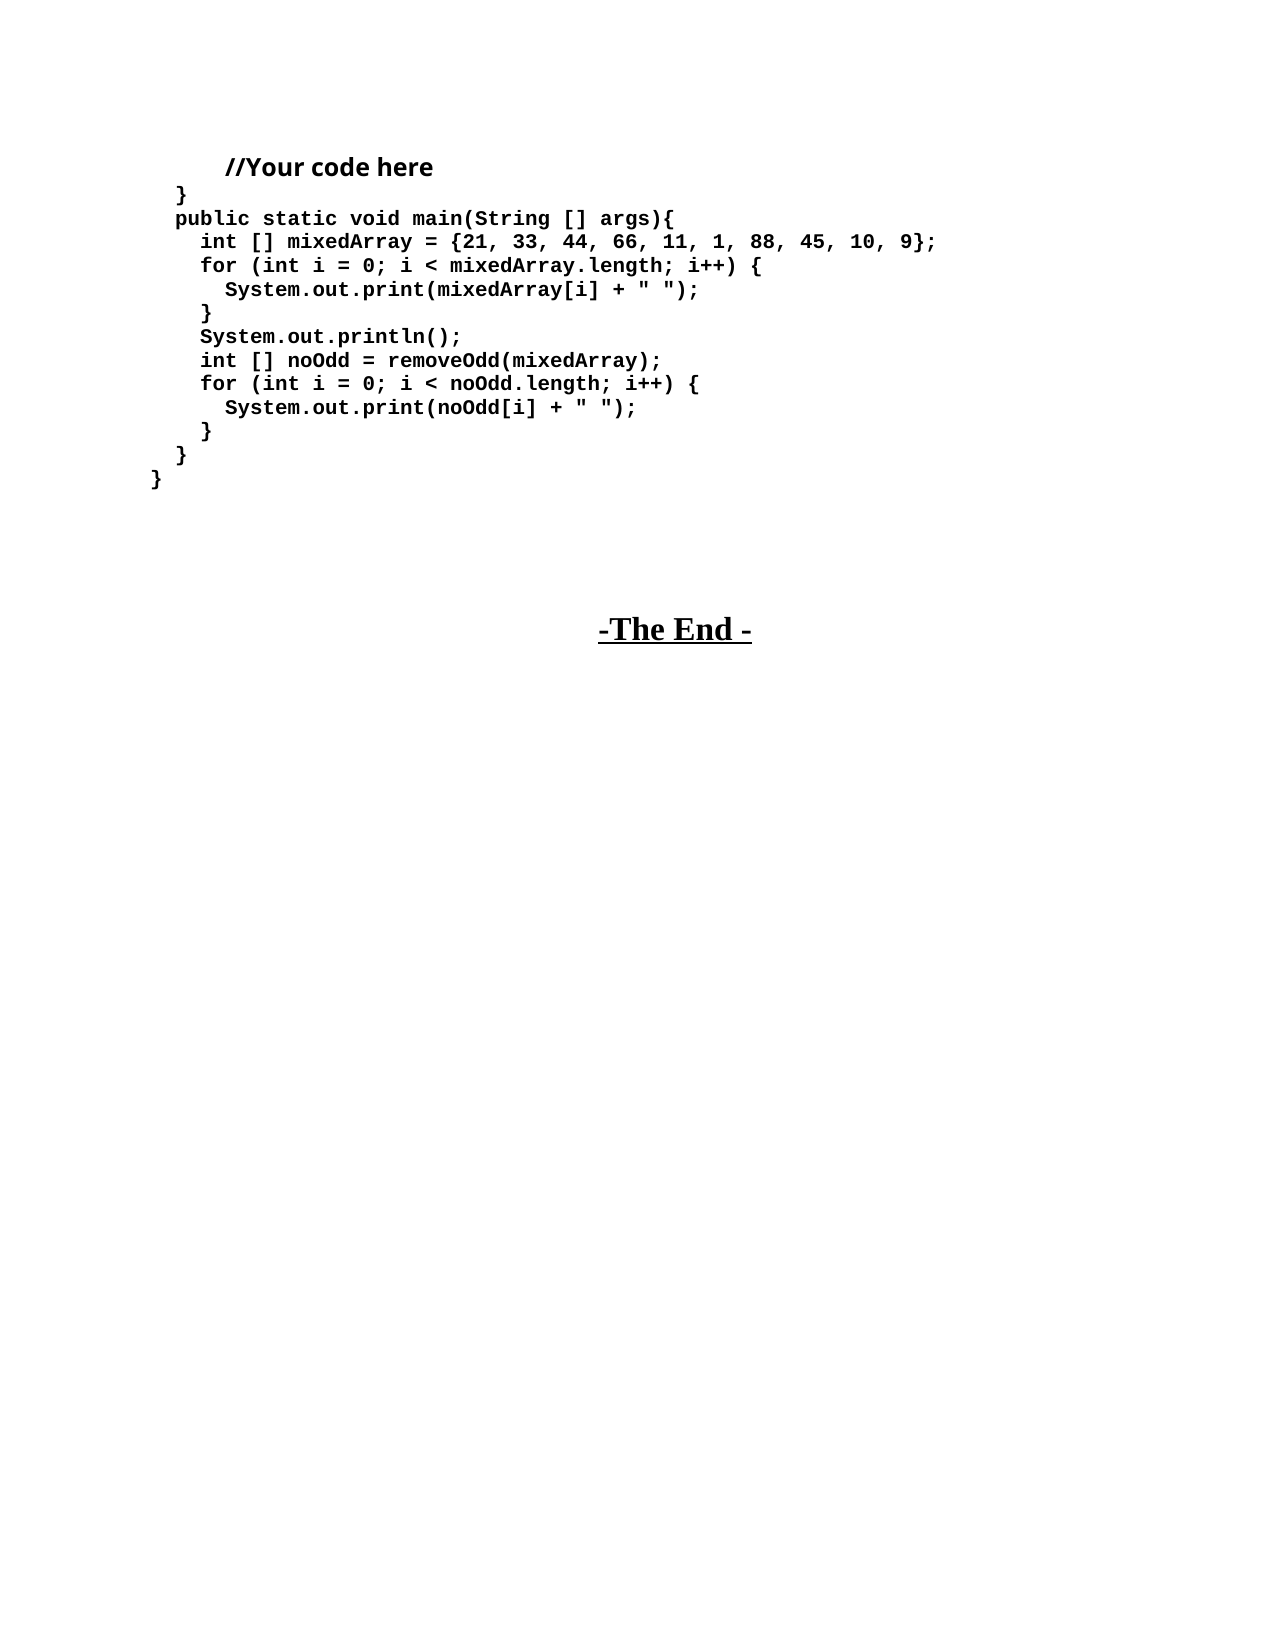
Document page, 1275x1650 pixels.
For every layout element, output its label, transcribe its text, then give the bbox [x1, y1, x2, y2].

text } [150, 444, 1125, 468]
text } [150, 468, 1125, 491]
text public static void main(String [] args){ [150, 208, 1125, 231]
text System.out.print(mixedArray[i] + " "); [150, 279, 1125, 302]
text System.out.println(); [150, 326, 1125, 349]
text int [] mixedArray = {21, 33, 44, 66, 11, 1, 88, 45, 10, 9}; [150, 231, 1125, 255]
text } [150, 302, 1125, 326]
text } [150, 184, 1125, 208]
text //Your code here [150, 150, 1125, 184]
text } [150, 421, 1125, 444]
list -The End - [225, 609, 1125, 647]
text int [] noOdd = removeOdd(mixedArray); [150, 349, 1125, 373]
text System.out.print(noOdd[i] + " "); [150, 397, 1125, 421]
text for (int i = 0; i < noOdd.length; i++) { [150, 373, 1125, 397]
text for (int i = 0; i < mixedArray.length; i++) { [150, 255, 1125, 279]
